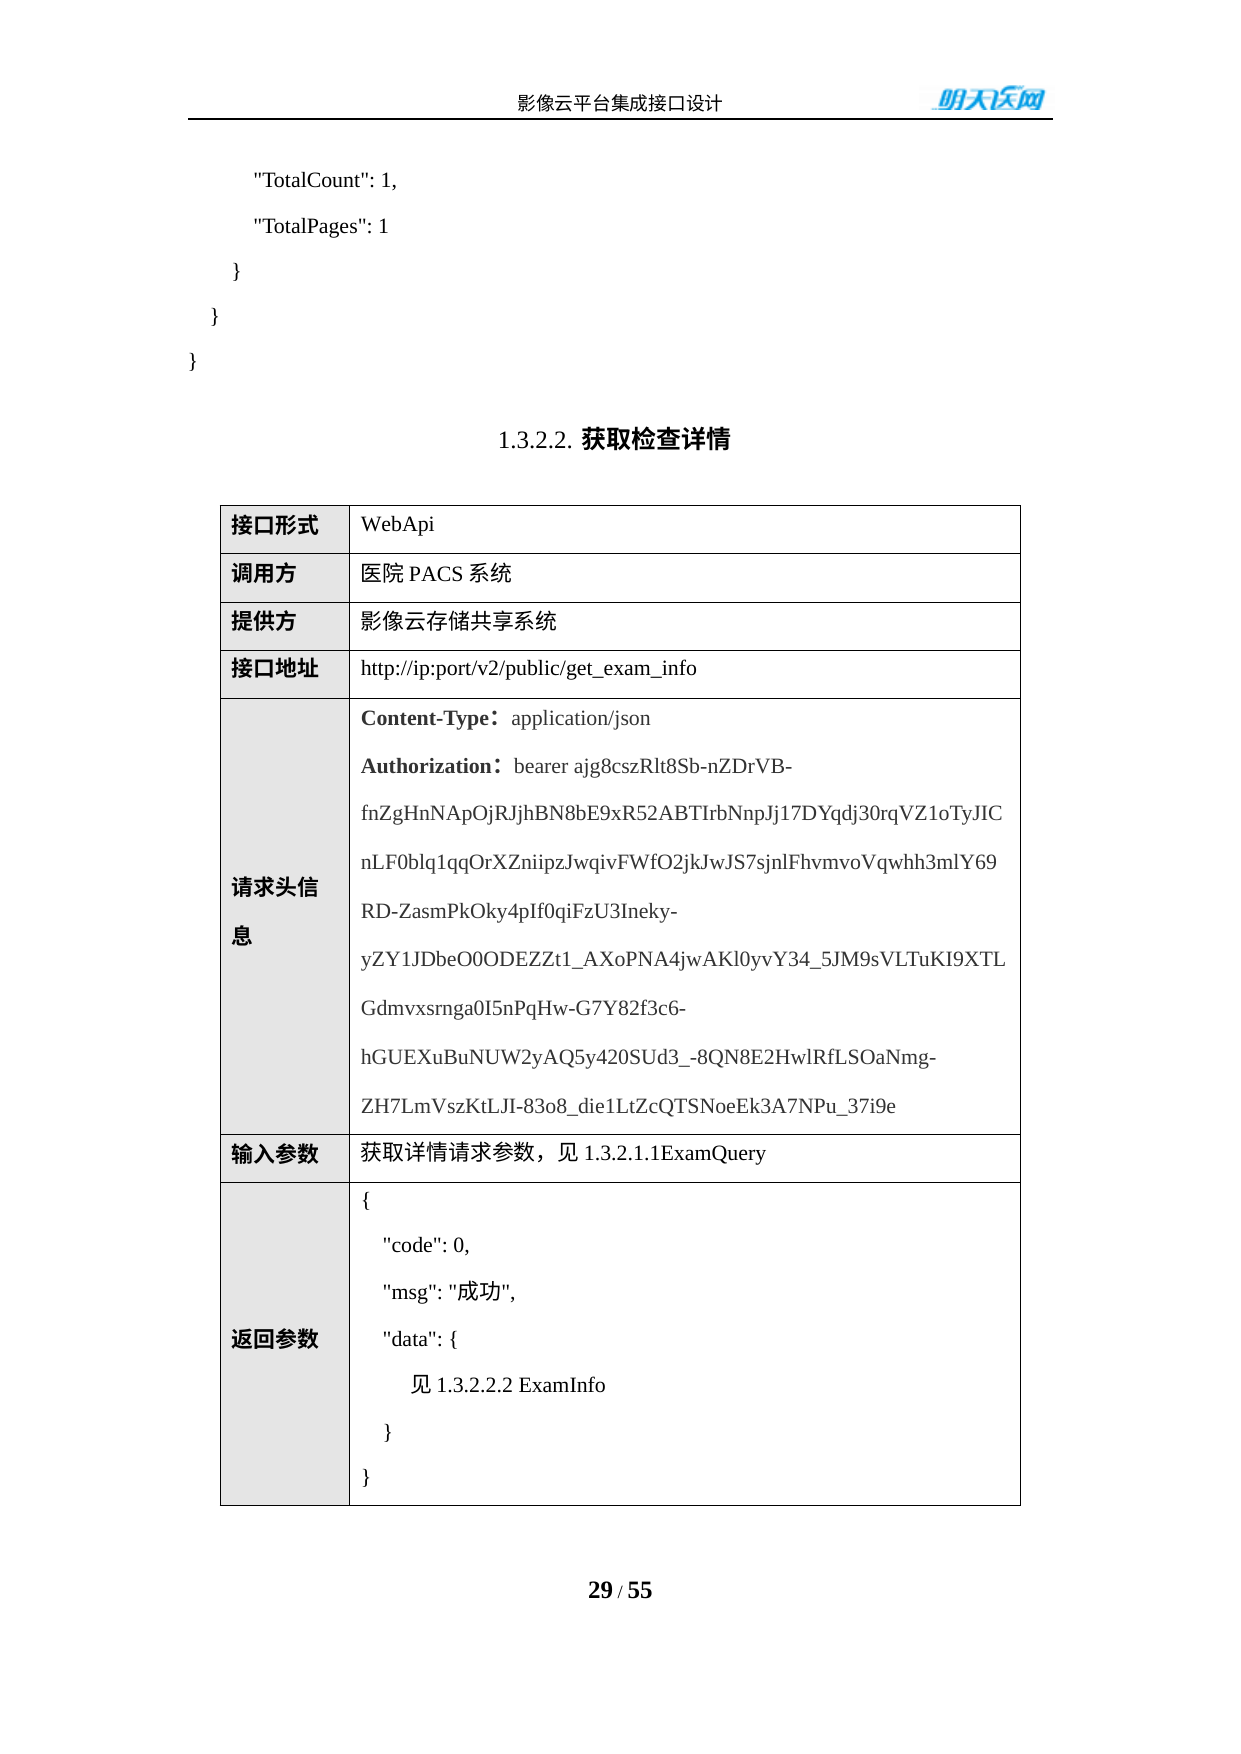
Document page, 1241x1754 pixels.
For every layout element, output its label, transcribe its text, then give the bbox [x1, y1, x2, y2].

table_cell 输入参数 [221, 1135, 349, 1182]
table_header WebApi [350, 506, 1020, 553]
table_cell 返回参数 [221, 1183, 349, 1505]
table_header 接口形式 [221, 506, 349, 553]
text "TotalPages": 1 [187, 209, 1053, 241]
subtitle 获取检查详情 [498, 406, 1053, 471]
table_cell 获取详情请求参数，见1.3.2.1.1ExamQuery [350, 1135, 1020, 1182]
text "TotalCount": 1, [187, 164, 1053, 196]
table_cell 请求头信息 [221, 699, 349, 1134]
table_cell 调用方 [221, 554, 349, 602]
table_cell 影像云存储共享系统 [350, 603, 1020, 650]
picture [918, 85, 1055, 110]
text } [187, 344, 1053, 377]
table_cell http://ip:port/v2/public/get_exam_info [350, 651, 1020, 698]
table_cell 医院PACS系统 [350, 554, 1020, 602]
table_cell 接口地址 [221, 651, 349, 698]
table_cell Content-Type：application/json Authorization：bearer ajg8cszRlt8Sb-nZDrVB-fnZgHnNApOjRJjhBN8bE9xR52ABTIrbNnpJj17DYqdj30rqVZ1oTyJICnLF0blq1qqOrXZniipzJwqivFWfO2jkJwJS7sjnlFhvmvoVqwhh3mlY69RD-ZasmPkOky4pIf0qiFzU3Ineky-yZY1JDbeO0ODEZZt1_AXoPNA4jwAKl0yvY34_5JM9sVLTuKI9XTLGdmvxsrnga0I5nPqHw-G7Y82f3c6-hGUEXuBuNUW2yAQ5y420SUd3_-8QN8E2HwlRfLSOaNmg-ZH7LmVszKtLJI-83o8_die1LtZcQTSNoeEk3A7NPu_37i9e [350, 699, 1020, 1134]
text } [187, 299, 1053, 332]
table_cell { "code": 0, "msg": "成功", "data": { 见1.3.2.2.2 ExamInfo } } [350, 1183, 1020, 1505]
table_cell 提供方 [221, 603, 349, 650]
text } [187, 254, 1053, 287]
